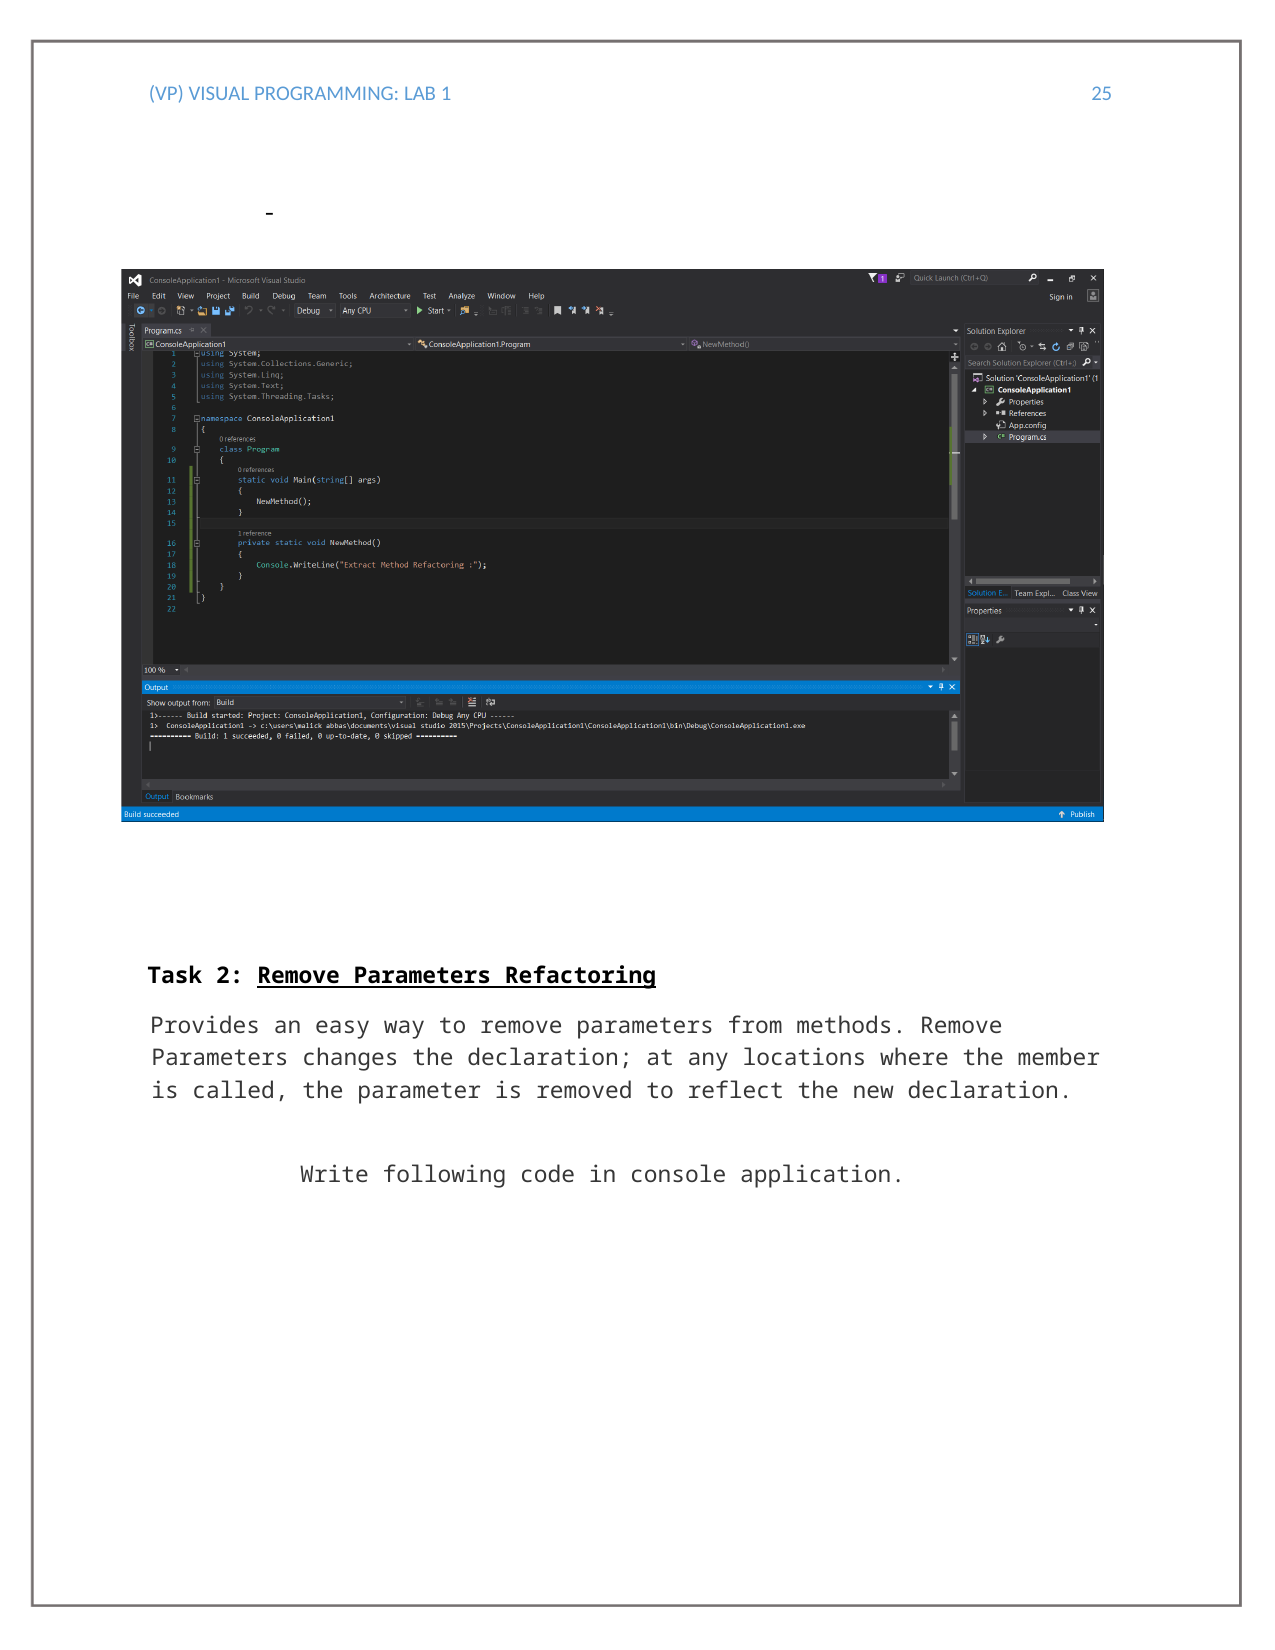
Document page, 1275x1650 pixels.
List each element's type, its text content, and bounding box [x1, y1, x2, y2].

picture [30, 39, 1242, 1607]
text Write following code in console application. [300, 1158, 1131, 1189]
text Provides an easy way to remove parameters from methods. Remove Parameters changes the declaration; at any locations where the member is called, the parameter is removed to reflect the new declaration. [150, 1008, 1131, 1105]
text Task 2: Remove Parameters Refactoring [147, 959, 1131, 991]
